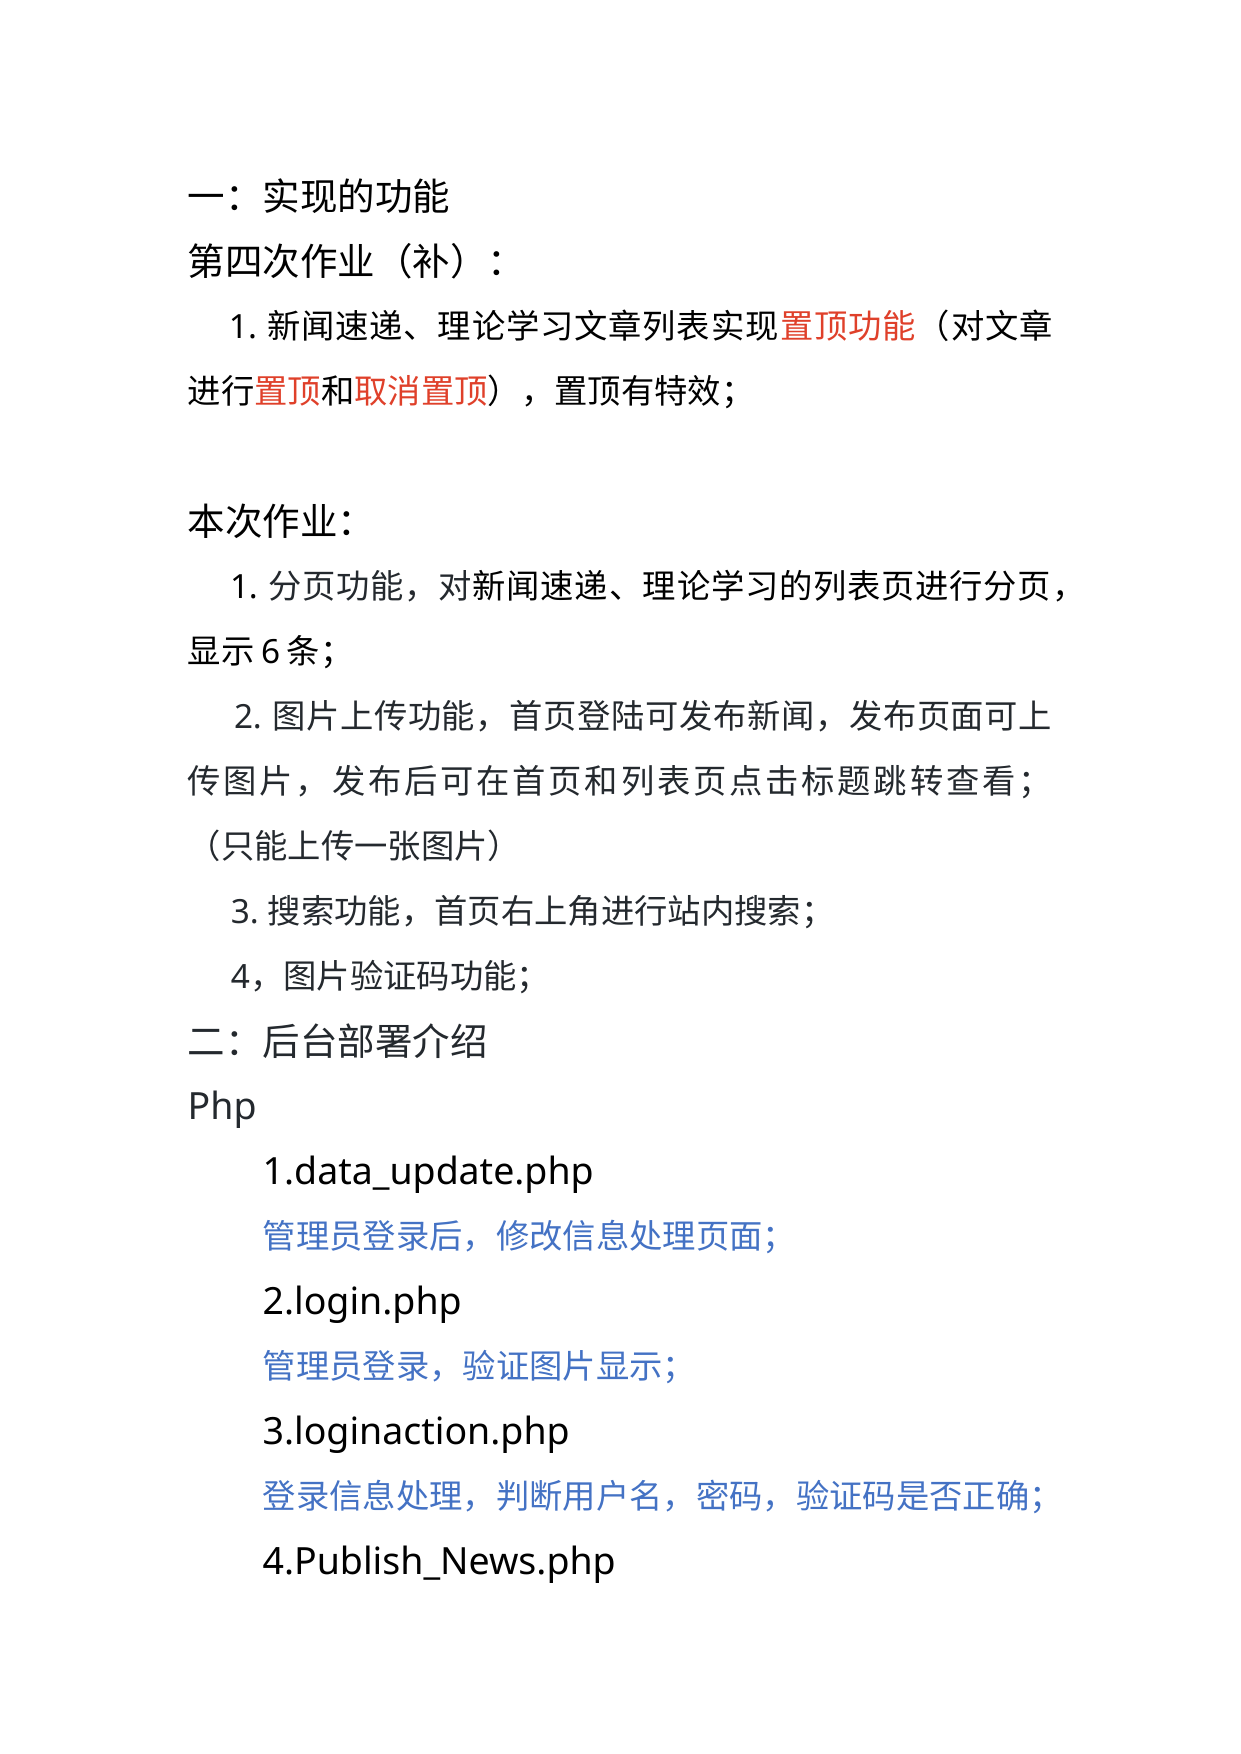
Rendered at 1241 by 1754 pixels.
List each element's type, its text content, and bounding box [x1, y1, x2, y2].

text 1. 分页功能，对新闻速递、理论学习的列表页进行分页，显示6条； [187, 552, 1053, 682]
text 登录信息处理，判断用户名，密码，验证码是否正确； [187, 1462, 1053, 1527]
text 2. 图片上传功能，首页登陆可发布新闻，发布页面可上传图片，发布后可在首页和列表页点击标题跳转查看；（只能上传一张图片） [187, 682, 1053, 877]
text 4.Publish_News.php [187, 1527, 1053, 1592]
text 第四次作业（补）： [187, 227, 1053, 292]
text Php [187, 1072, 1053, 1137]
text 1.data_update.php [187, 1137, 1053, 1202]
text 4，图片验证码功能； [187, 942, 1053, 1007]
text 1. 新闻速递、理论学习文章列表实现置顶功能（对文章进行置顶和取消置顶），置顶有特效； [187, 292, 1053, 422]
text 2.login.php [187, 1267, 1053, 1332]
text 3.loginaction.php [187, 1397, 1053, 1462]
text 管理员登录，验证图片显示； [187, 1332, 1053, 1397]
text 管理员登录后，修改信息处理页面； [187, 1202, 1053, 1267]
text 本次作业： [187, 487, 1053, 552]
text 3. 搜索功能，首页右上角进行站内搜索； [187, 877, 1053, 942]
text 一：实现的功能 [187, 162, 1053, 227]
text 二：后台部署介绍 [187, 1007, 1053, 1072]
